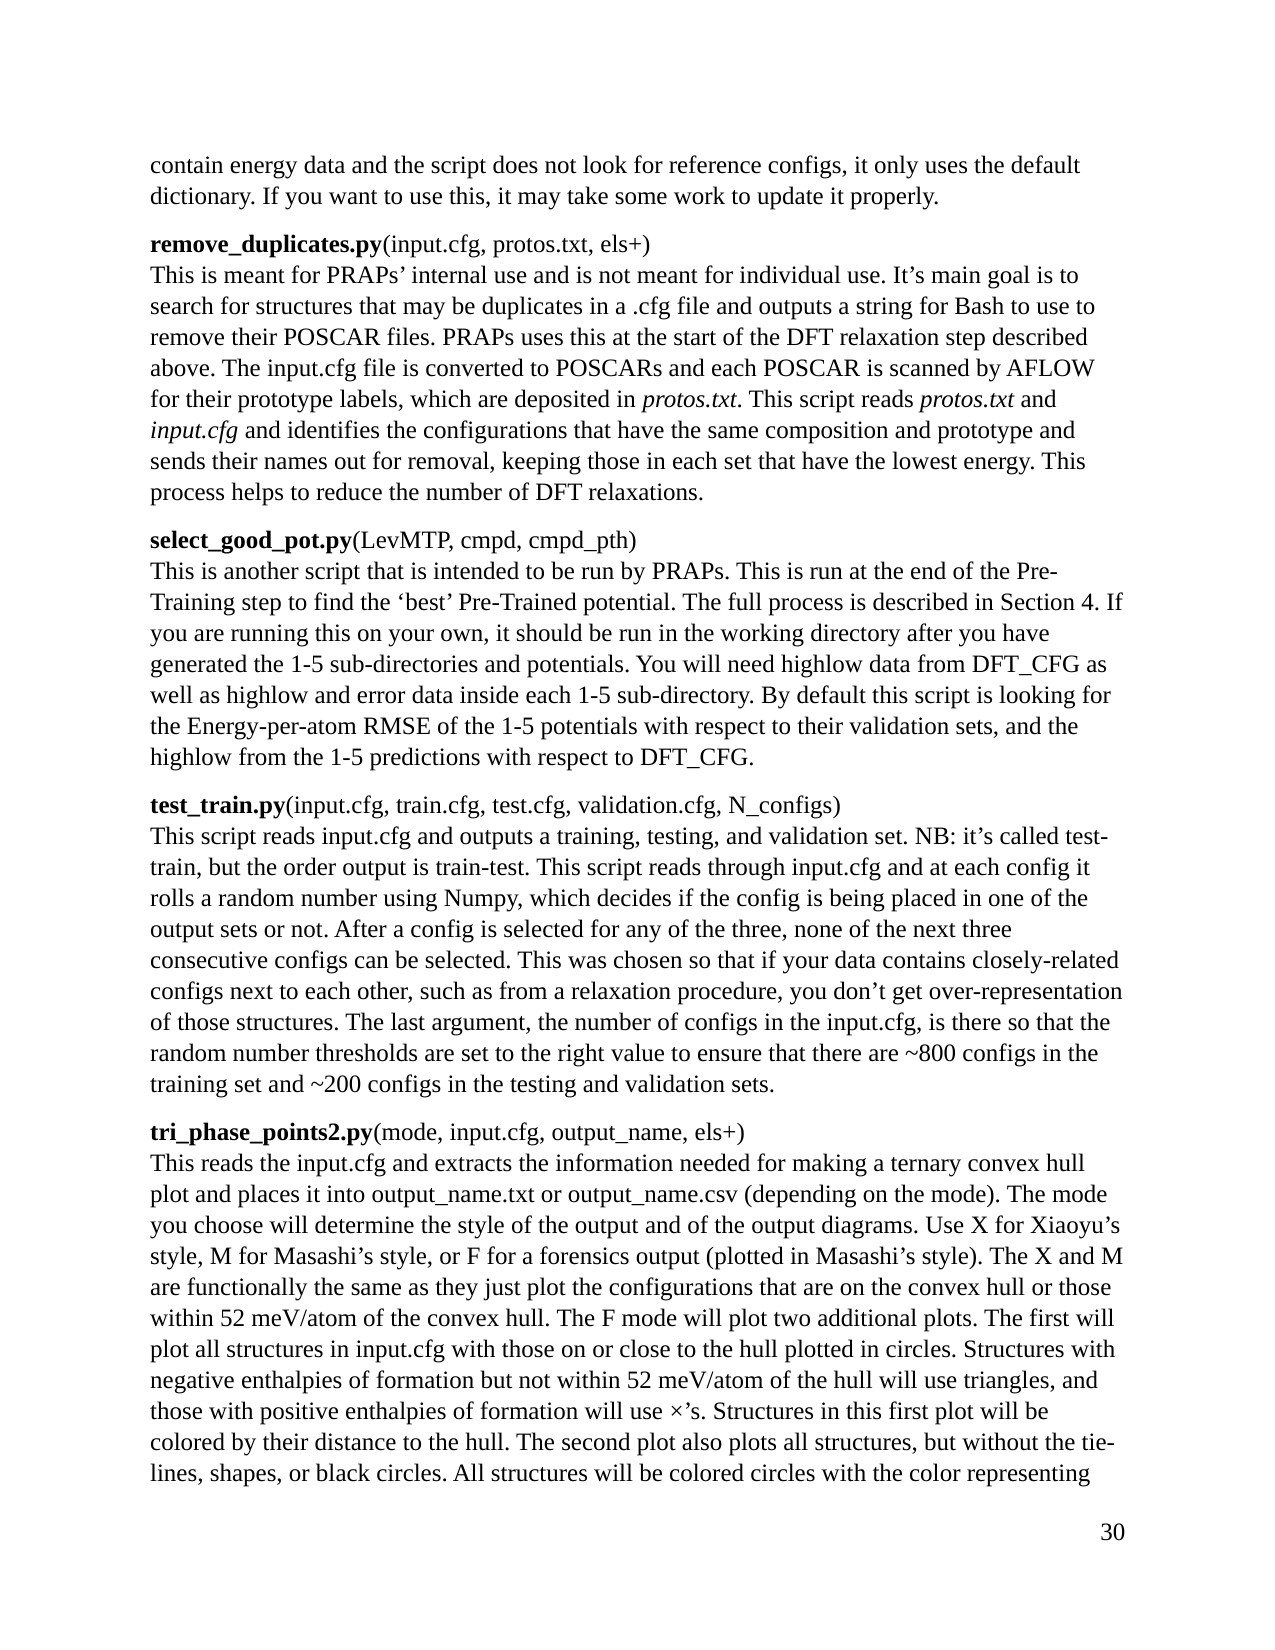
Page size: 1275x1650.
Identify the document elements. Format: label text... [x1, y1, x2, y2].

text test_train.py(input.cfg, train.cfg, test.cfg, validation.cfg, N_configs) This script reads input.cfg and outputs a training, testing, and validation set. NB: it’s called test-train, but the order output is train-test. This script reads through input.cfg and at each config it rolls a random number using Numpy, which decides if the config is being placed in one of the output sets or not. After a config is selected for any of the three, none of the next three consecutive configs can be selected. This was chosen so that if your data contains closely-related configs next to each other, such as from a relaxation procedure, you don’t get over-representation of those structures. The last argument, the number of configs in the input.cfg, is there so that the random number thresholds are set to the right value to ensure that there are ~800 configs in the training set and ~200 configs in the testing and validation sets. [150, 790, 1125, 1098]
text select_good_pot.py(LevMTP, cmpd, cmpd_pth) This is another script that is intended to be run by PRAPs. This is run at the end of the Pre-Training step to find the ‘best’ Pre-Trained potential. The full process is described in Section 4. If you are running this on your own, it should be run in the working directory after you have generated the 1-5 sub-directories and potentials. You will need highlow data from DFT_CFG as well as highlow and error data inside each 1-5 sub-directory. By default this script is looking for the Energy-per-atom RMSE of the 1-5 potentials with respect to their validation sets, and the highlow from the 1-5 predictions with respect to DFT_CFG. [150, 525, 1125, 771]
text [150, 150, 1125, 210]
text remove_duplicates.py(input.cfg, protos.txt, els+) This is meant for PRAPs’ internal use and is not meant for individual use. It’s main goal is to search for structures that may be duplicates in a .cfg file and outputs a string for Bash to use to remove their POSCAR files. PRAPs uses this at the start of the DFT relaxation step described above. The input.cfg file is converted to POSCARs and each POSCAR is scanned by AFLOW for their prototype labels, which are deposited in protos.txt. This script reads protos.txt and input.cfg and identifies the configurations that have the same composition and prototype and sends their names out for removal, keeping those in each set that have the lowest energy. This process helps to reduce the number of DFT relaxations. [150, 229, 1125, 506]
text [150, 1117, 1125, 1487]
